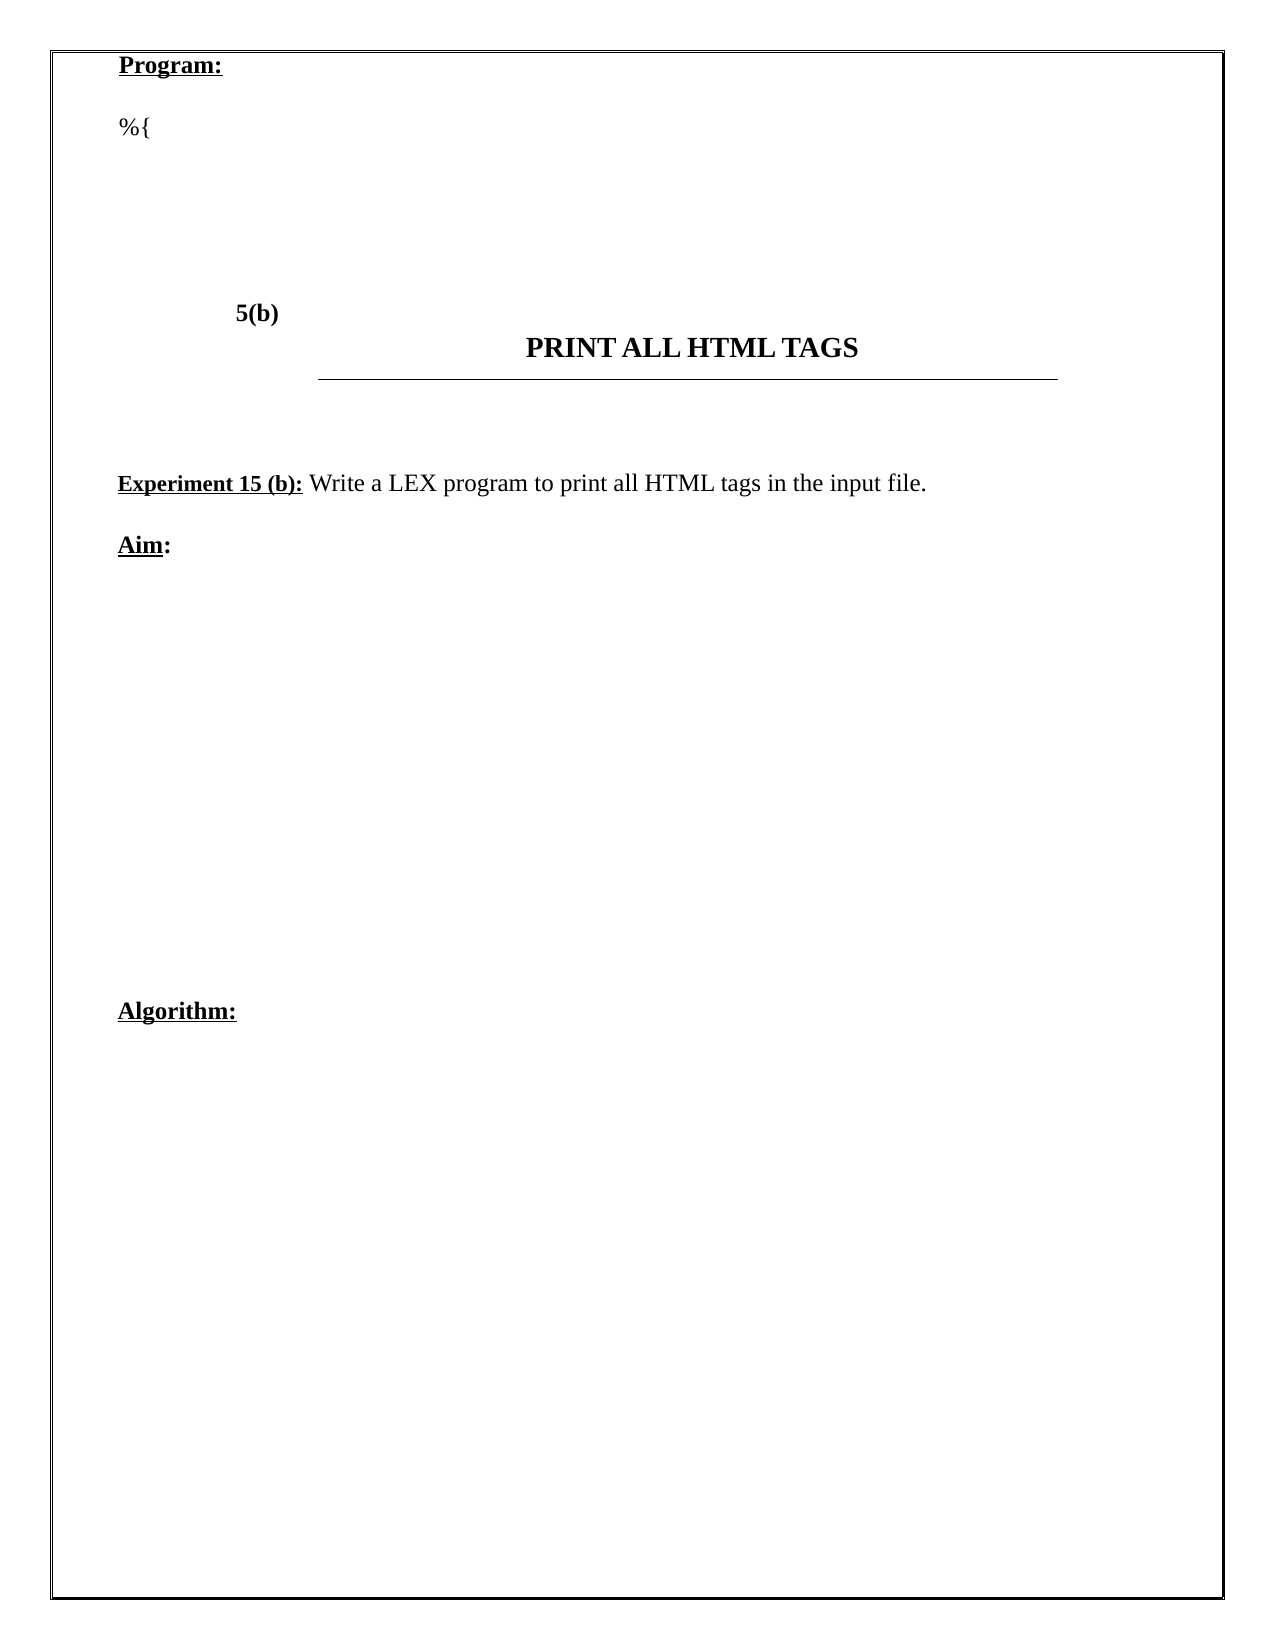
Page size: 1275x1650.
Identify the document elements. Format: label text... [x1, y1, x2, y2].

text 5(b) [119, 298, 1199, 327]
subtitle PRINT ALL HTML TAGS [119, 330, 858, 364]
text Algorithm: [117, 996, 1199, 1024]
text Experiment 15 (b): Write a LEX program to print all HTML tags in the input file. [117, 468, 1199, 497]
text Aim: [117, 530, 1199, 559]
